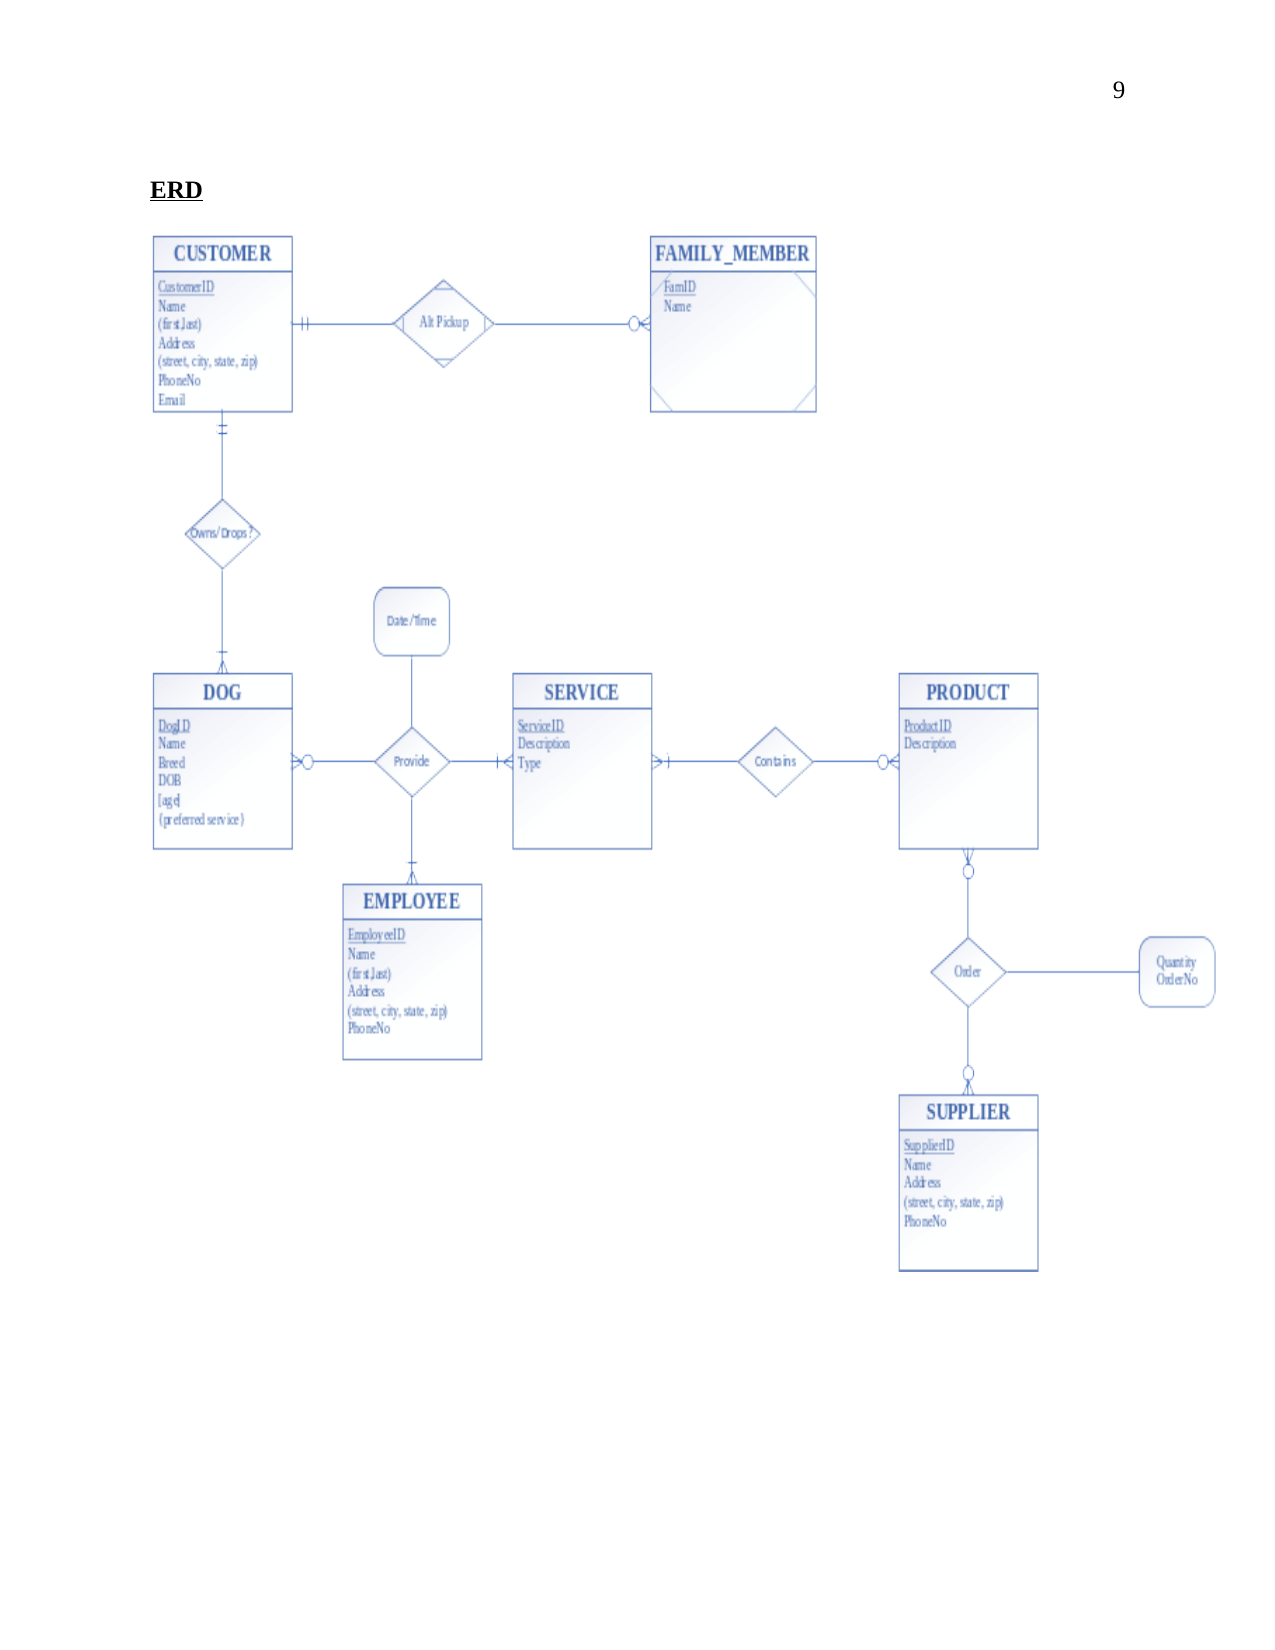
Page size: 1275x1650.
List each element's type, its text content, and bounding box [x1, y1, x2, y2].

subtitle ERD [150, 175, 1125, 204]
